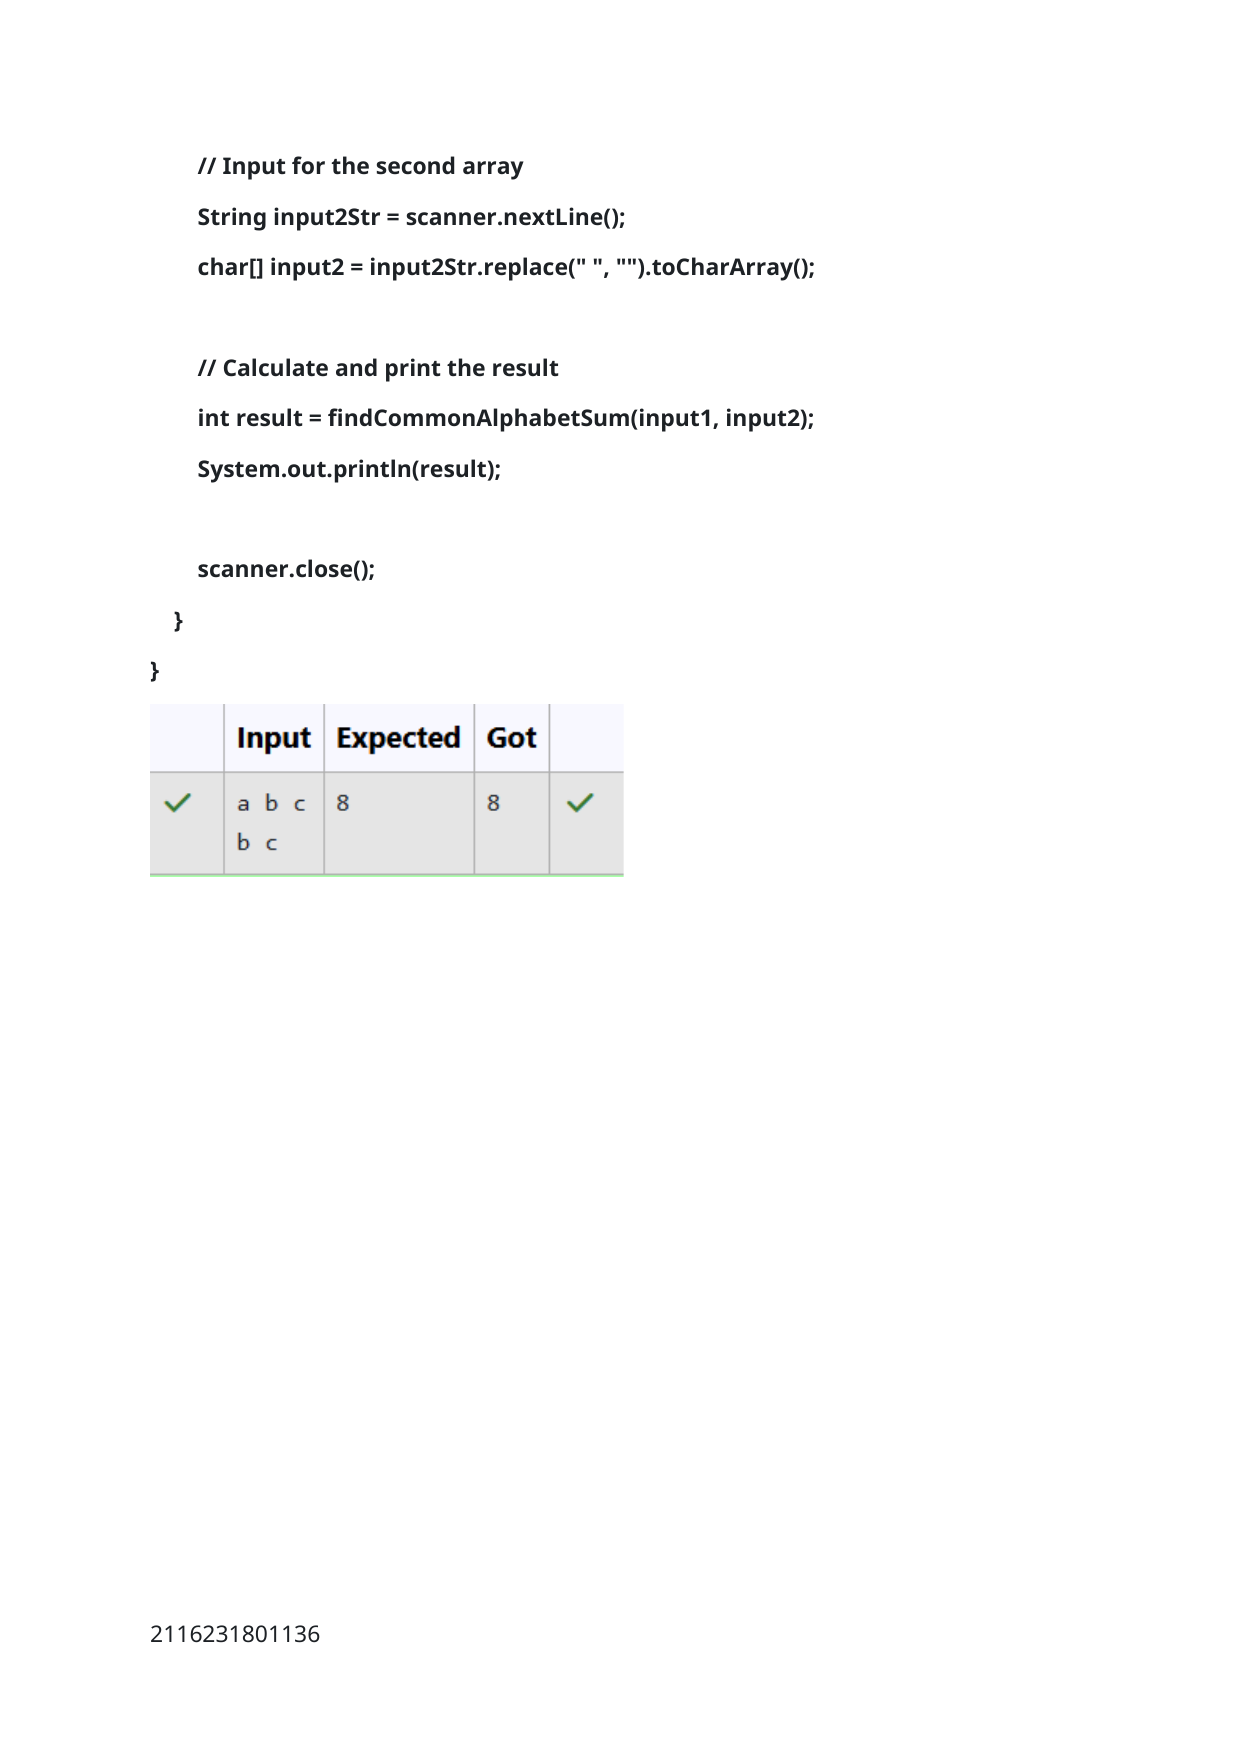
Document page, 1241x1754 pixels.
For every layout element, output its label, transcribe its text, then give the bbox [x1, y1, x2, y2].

text // Calculate and print the result [150, 352, 1090, 383]
text } [150, 604, 1090, 635]
text scanner.close(); [150, 553, 1090, 584]
picture [150, 704, 624, 877]
text } [150, 654, 1090, 685]
text // Input for the second array [150, 150, 1090, 181]
text char[] input2 = input2Str.replace(" ", "").toCharArray(); [150, 251, 1090, 282]
text String input2Str = scanner.nextLine(); [150, 200, 1090, 232]
text System.out.println(result); [150, 452, 1090, 484]
text int result = findCommonAlphabetSum(input1, input2); [150, 402, 1090, 433]
